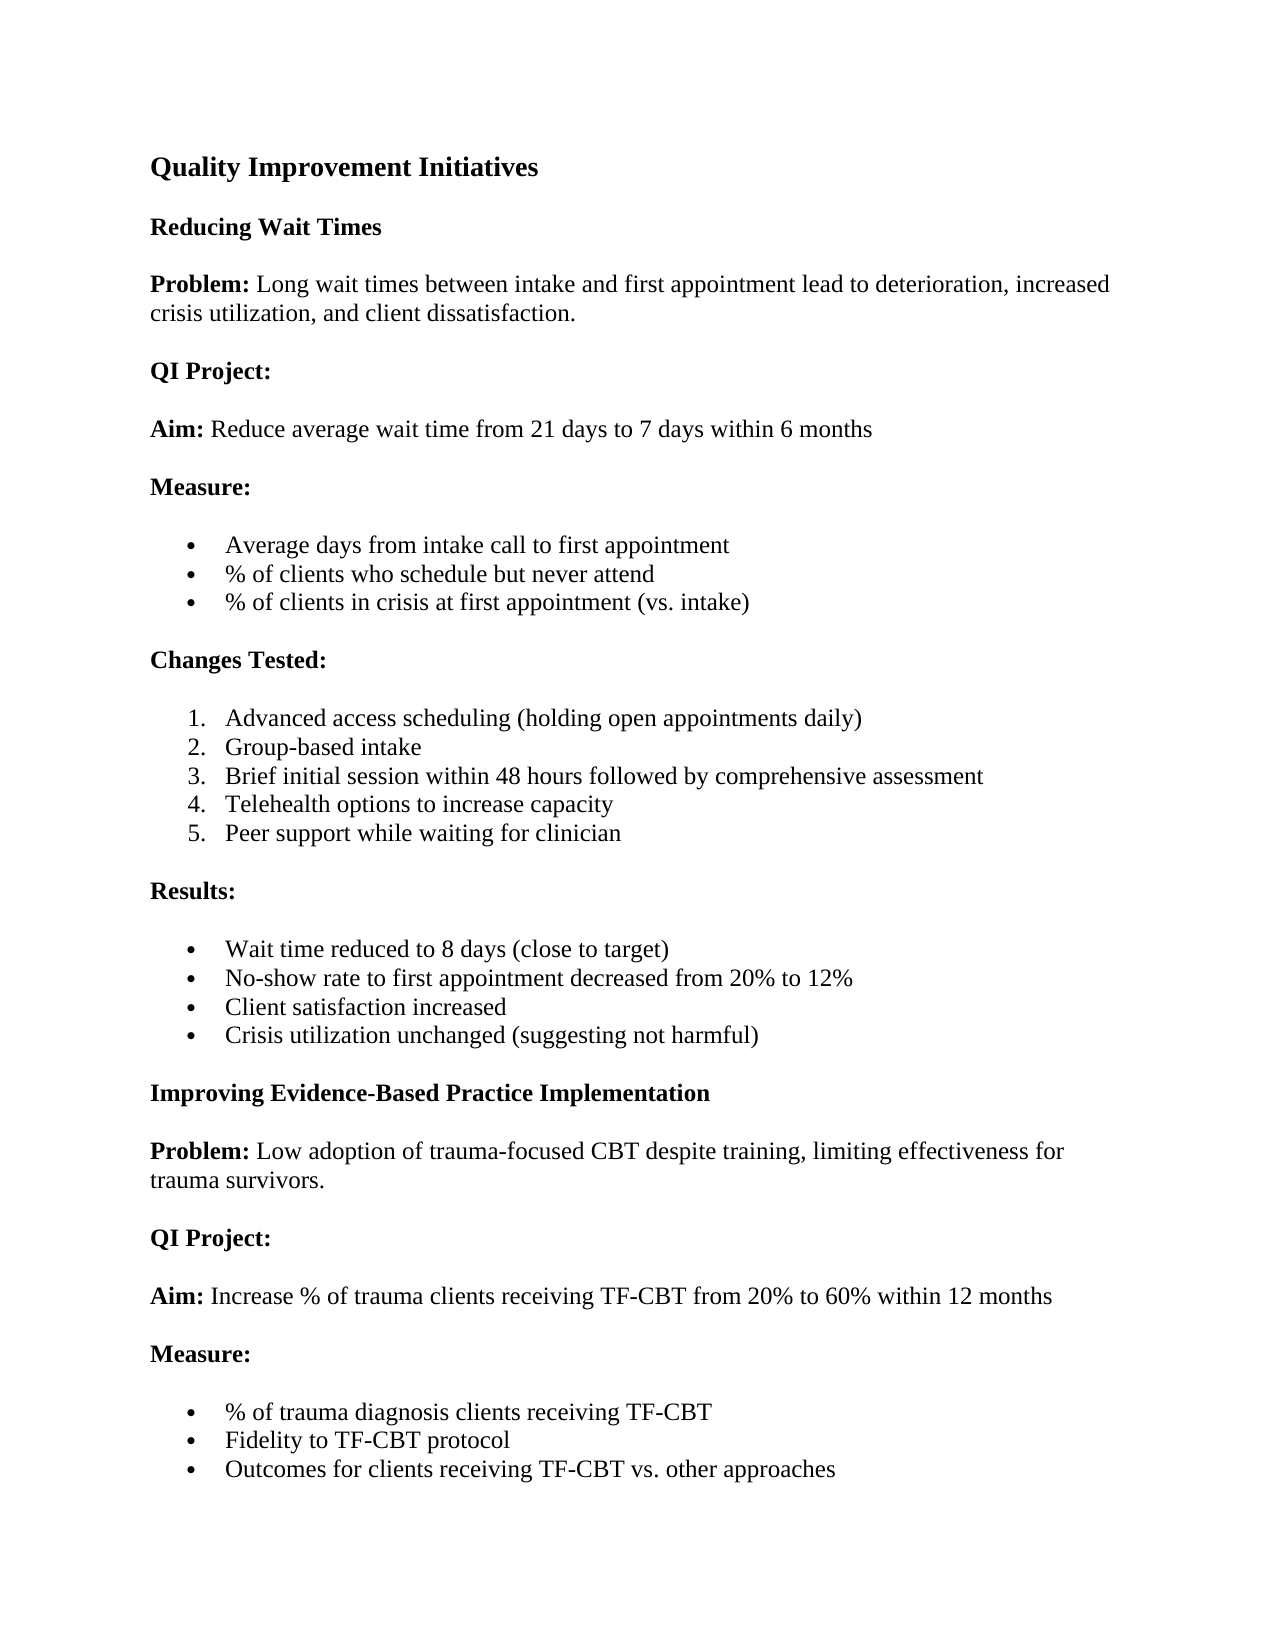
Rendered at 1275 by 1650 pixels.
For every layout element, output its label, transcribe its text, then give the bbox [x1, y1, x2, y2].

text Changes Tested: [150, 645, 1125, 674]
list % of trauma diagnosis clients receiving TF-CBT [187, 1397, 1125, 1425]
list % of clients who schedule but never attend [187, 559, 1125, 587]
text Improving Evidence-Based Practice Implementation [150, 1078, 1125, 1107]
list Average days from intake call to first appointment [187, 530, 1125, 559]
text Measure: [150, 472, 1125, 501]
list Wait time reduced to 8 days (close to target) [187, 934, 1125, 963]
text Problem: Long wait times between intake and first appointment lead to deterioration, increased crisis utilization, and client dissatisfaction. [150, 269, 1125, 327]
list No-show rate to first appointment decreased from 20% to 12% [187, 963, 1125, 992]
text Aim: Increase % of trauma clients receiving TF-CBT from 20% to 60% within 12 months [150, 1281, 1125, 1309]
text Aim: Reduce average wait time from 21 days to 7 days within 6 months [150, 414, 1125, 443]
list Brief initial session within 48 hours followed by comprehensive assessment [187, 761, 1125, 789]
text QI Project: [150, 356, 1125, 385]
list Crisis utilization unchanged (suggesting not harmful) [187, 1020, 1125, 1049]
list Group-based intake [187, 732, 1125, 761]
text QI Project: [150, 1223, 1125, 1252]
list Peer support while waiting for clinician [187, 818, 1125, 847]
list Advanced access scheduling (holding open appointments daily) [187, 703, 1125, 732]
text Problem: Low adoption of trauma-focused CBT despite training, limiting effectiveness for trauma survivors. [150, 1136, 1125, 1194]
list Client satisfaction increased [187, 992, 1125, 1020]
list Outcomes for clients receiving TF-CBT vs. other approaches [187, 1454, 1125, 1483]
text Results: [150, 876, 1125, 905]
list Telehealth options to increase capacity [187, 789, 1125, 818]
text Measure: [150, 1339, 1125, 1367]
text Quality Improvement Initiatives [150, 150, 1125, 182]
text Reducing Wait Times [150, 212, 1125, 240]
list Fidelity to TF-CBT protocol [187, 1425, 1125, 1454]
list % of clients in crisis at first appointment (vs. intake) [187, 587, 1125, 616]
